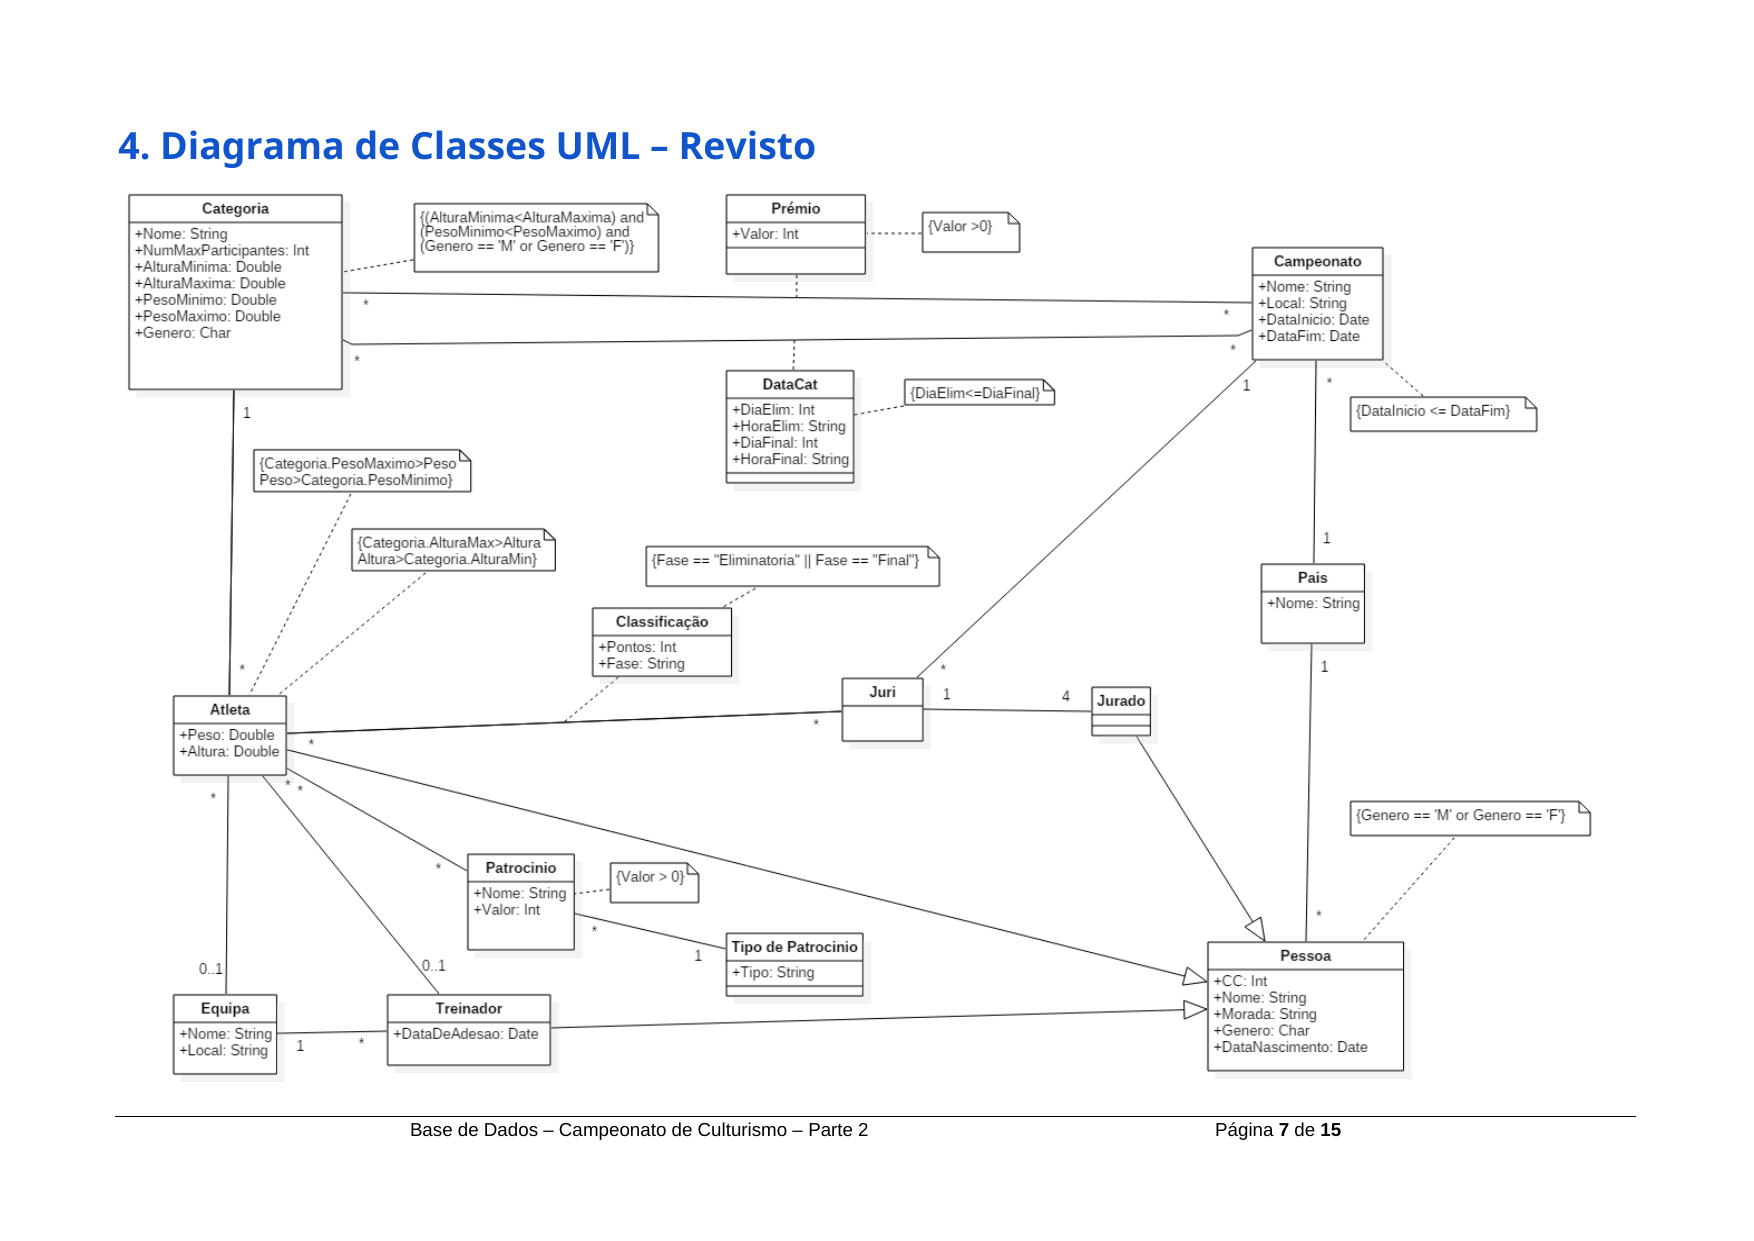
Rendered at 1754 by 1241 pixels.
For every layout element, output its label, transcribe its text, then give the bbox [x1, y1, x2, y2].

text 4. Diagrama de Classes UML – Revisto [118, 119, 1636, 170]
picture [118, 184, 1636, 1118]
